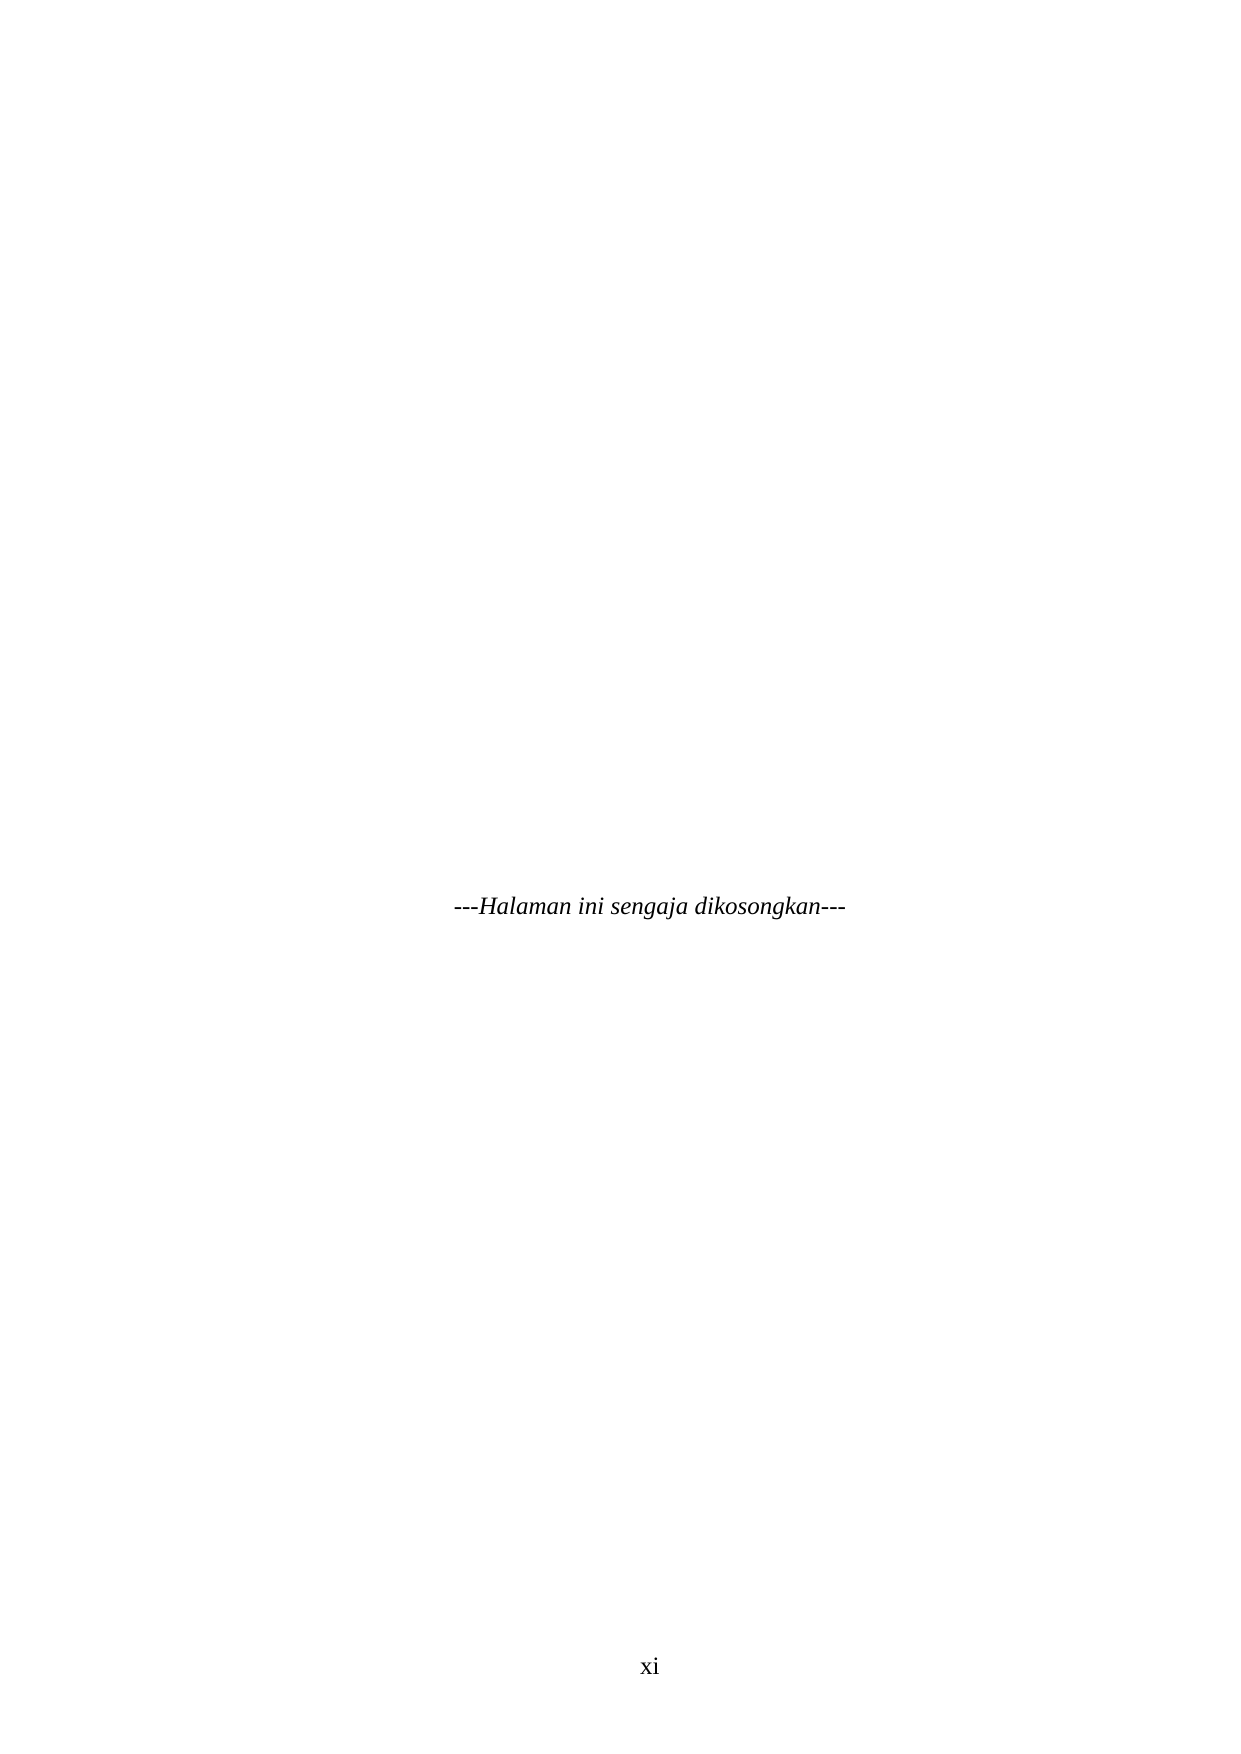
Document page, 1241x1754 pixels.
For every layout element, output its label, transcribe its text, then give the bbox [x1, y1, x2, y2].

text ---Halaman ini sengaja dikosongkan--- [236, 891, 1063, 920]
